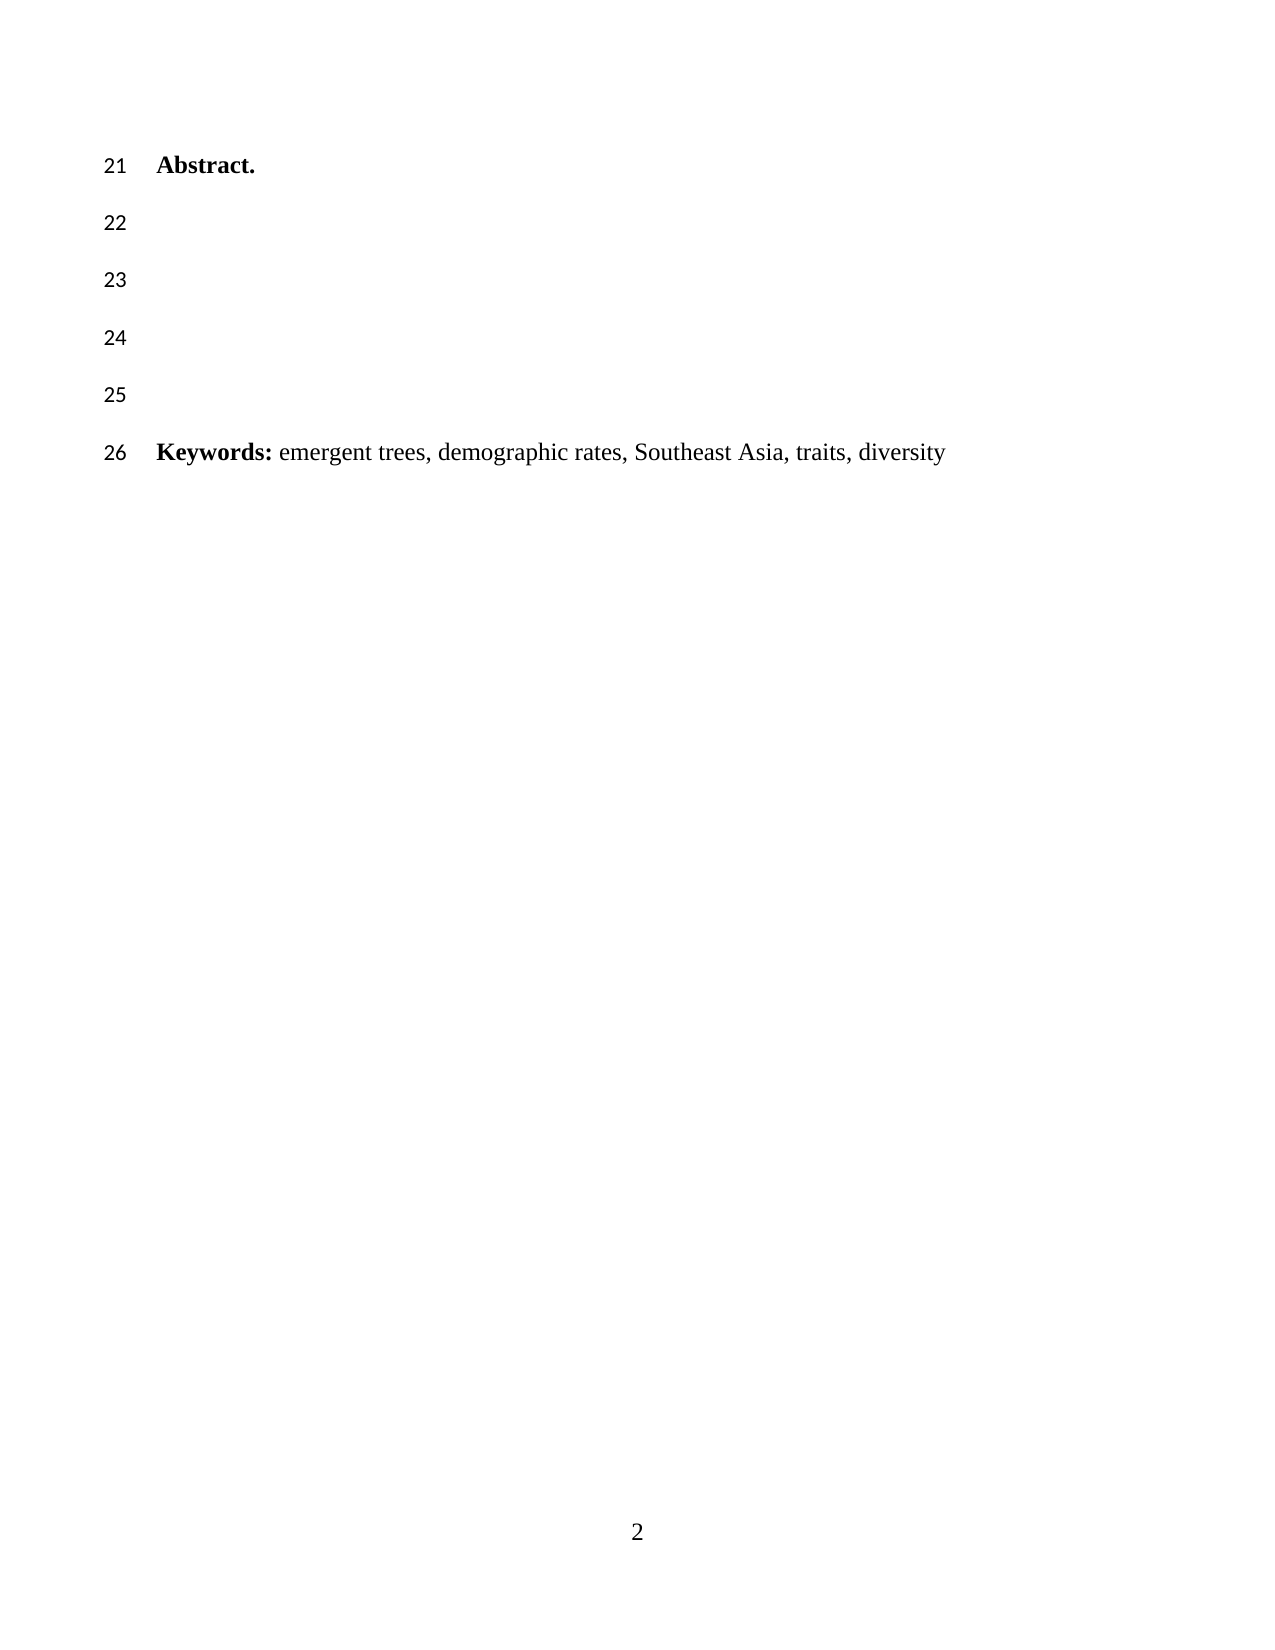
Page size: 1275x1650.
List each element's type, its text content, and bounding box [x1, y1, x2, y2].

text Abstract. [156, 150, 1119, 179]
text Keywords: emergent trees, demographic rates, Southeast Asia, traits, diversity [156, 437, 1119, 466]
